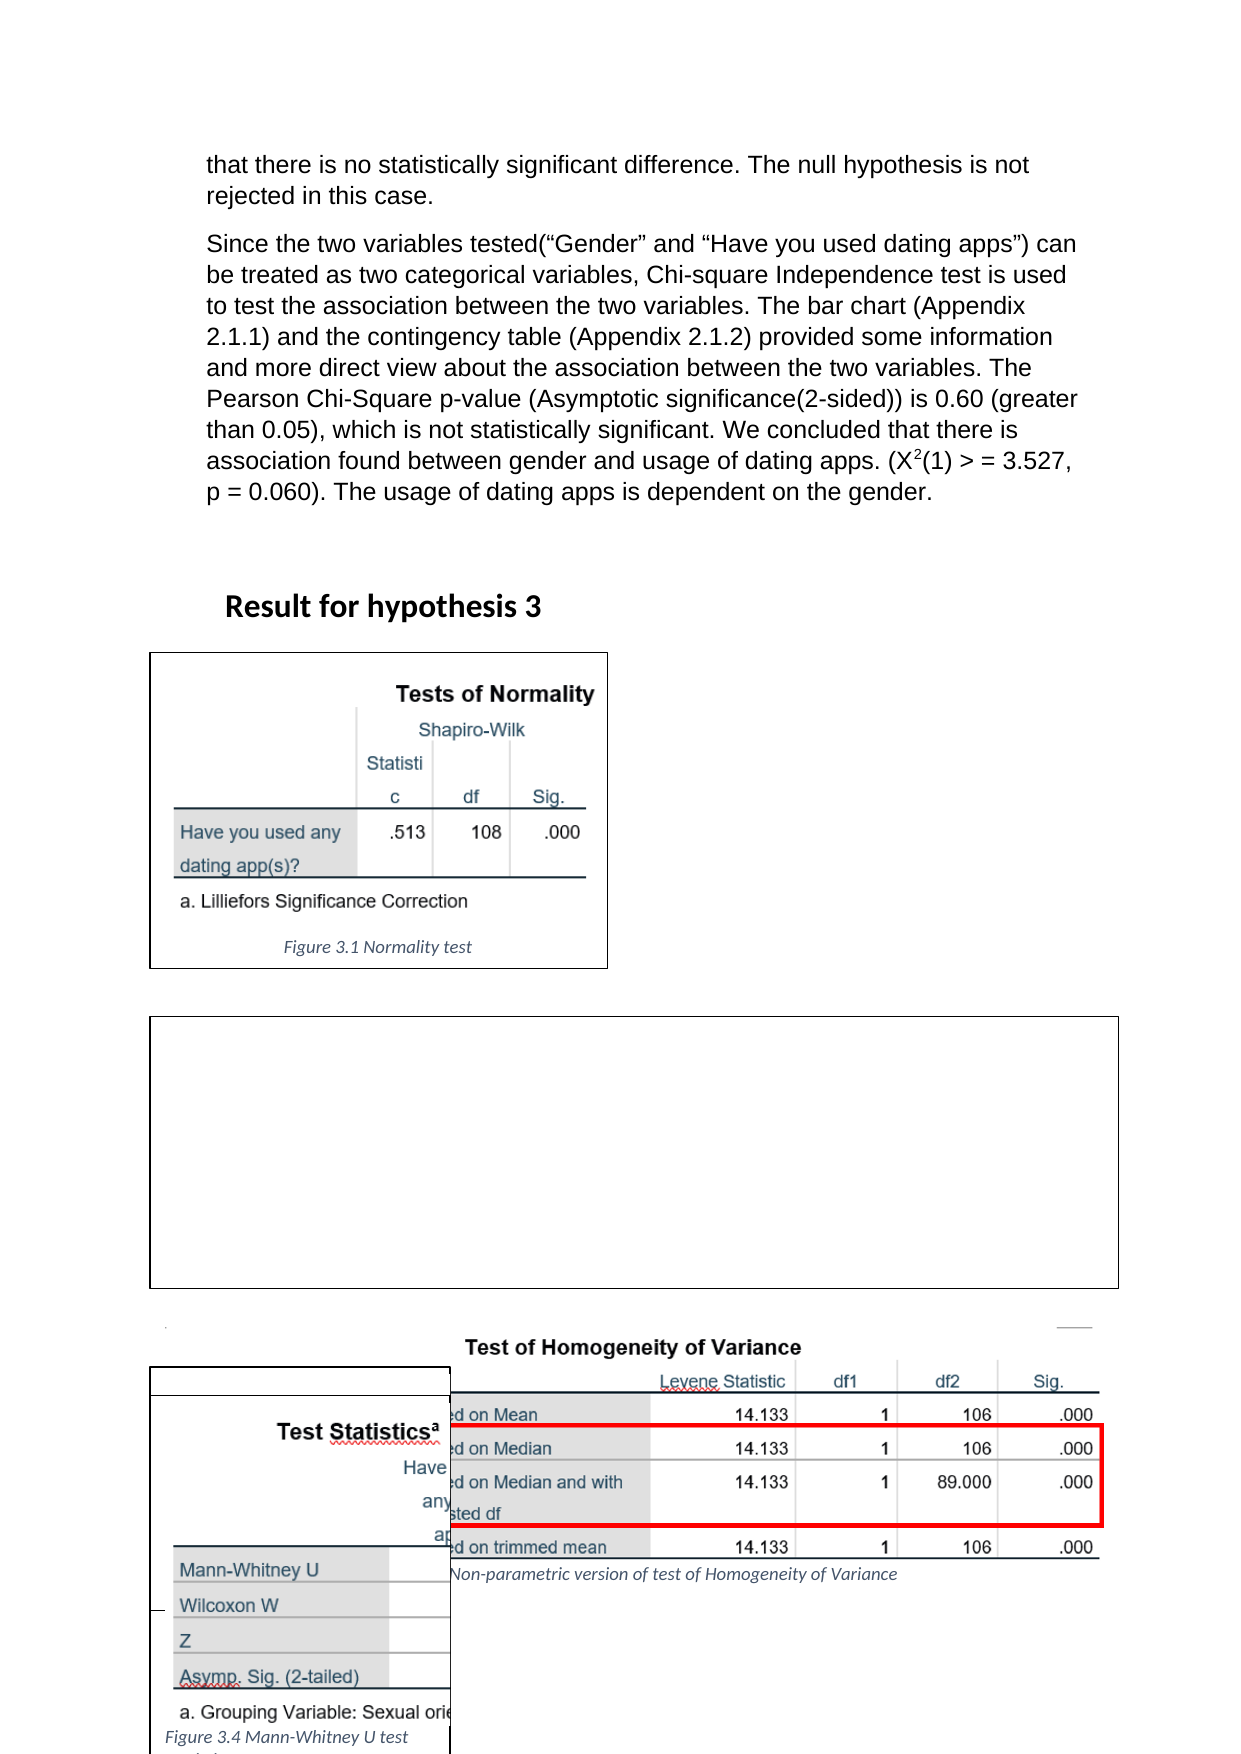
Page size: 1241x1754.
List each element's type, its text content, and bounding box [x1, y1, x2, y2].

picture [165, 1327, 1106, 1726]
text Result for hypothesis 3 [225, 585, 1090, 626]
text Since the two variables tested(“Gender” and “Have you used dating apps”) can be treated as two categorical variables, Chi-square Independence test is used to test the association between the two variables. The bar chart (Appendix 2.1.1) and the contingency table (Appendix 2.1.2) provided some information and more direct view about the association between the two variables. The Pearson Chi-Square p-value (Asymptotic significance(2-sided)) is 0.60 (greater than 0.05), which is not statistically significant. We concluded that there is association found between gender and usage of dating apps. (X2(1) > = 3.527, p = 0.060). The usage of dating apps is dependent on the gender. [206, 229, 1090, 506]
picture [155, 659, 607, 916]
